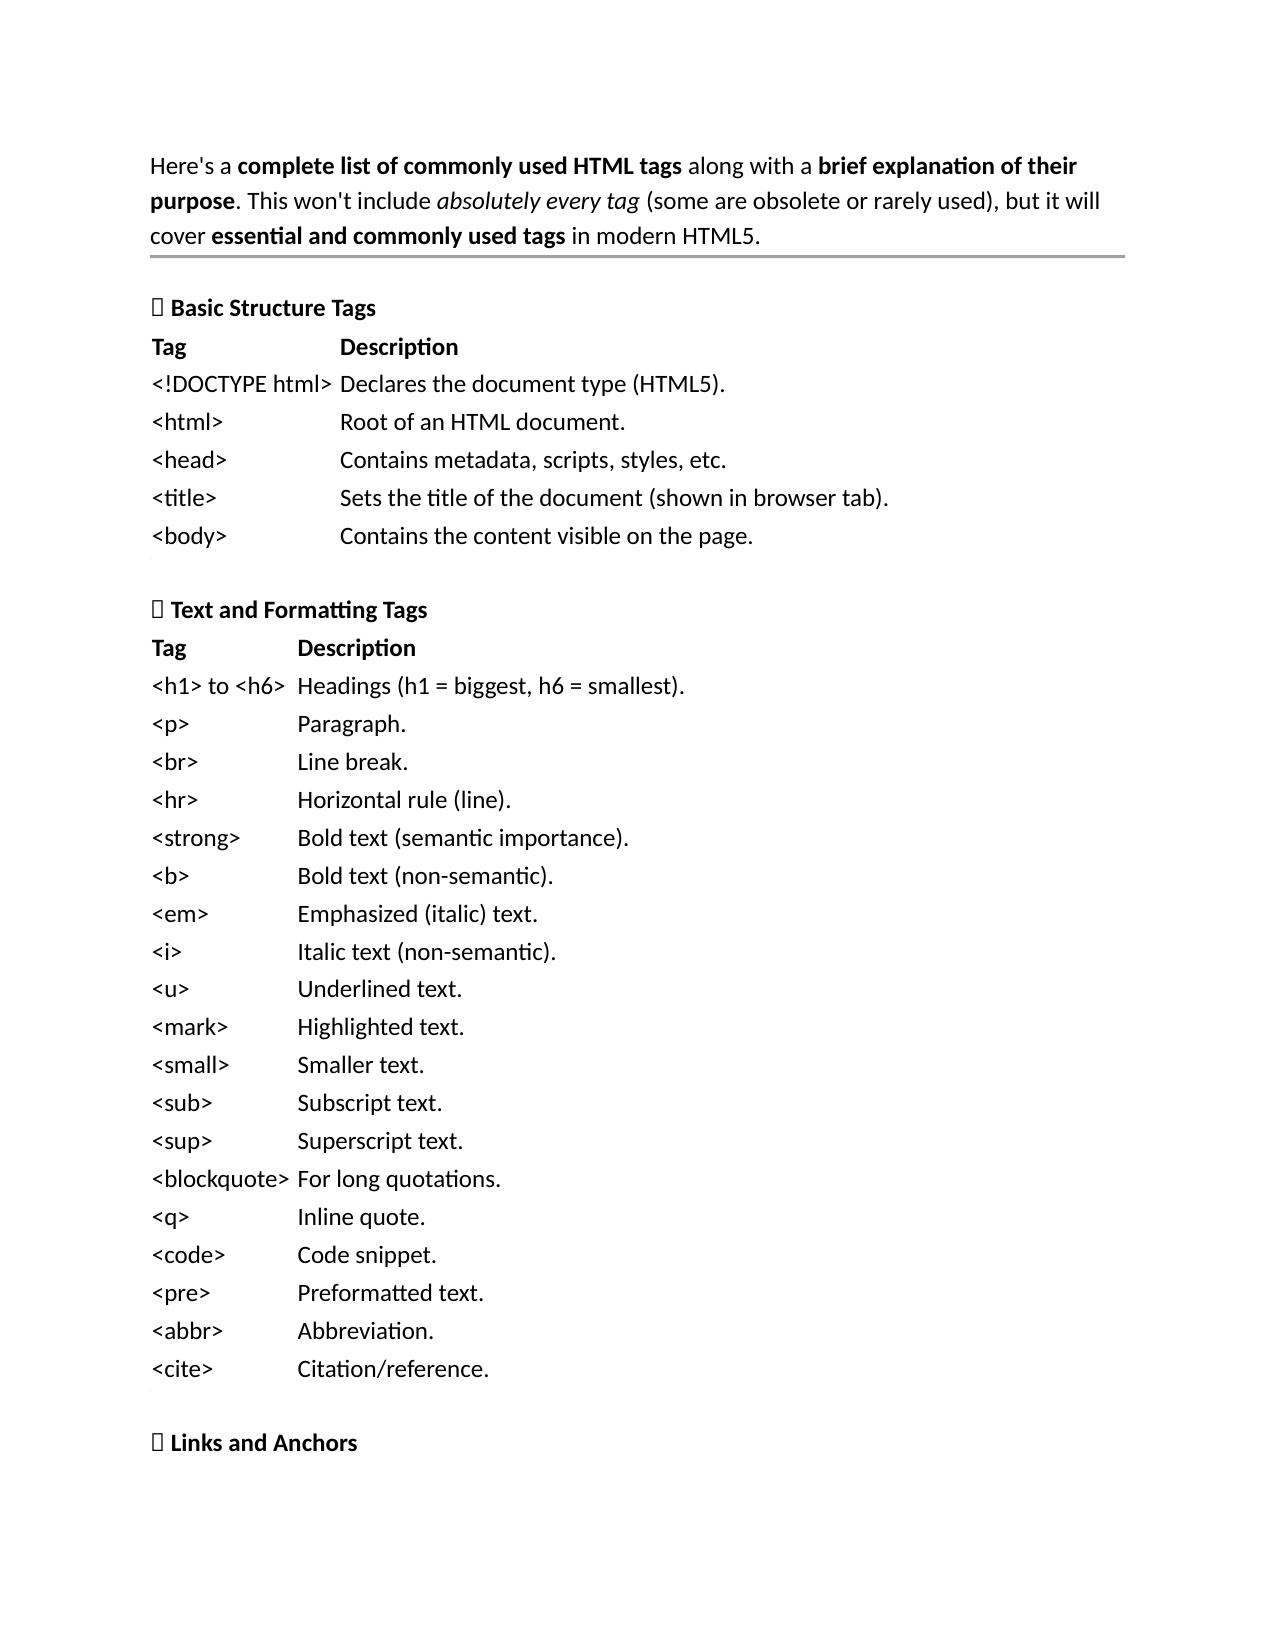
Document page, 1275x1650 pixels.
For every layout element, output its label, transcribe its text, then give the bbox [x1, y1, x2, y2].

table_cell Sets the title of the document (shown in browser tab). [338, 481, 896, 519]
text 🔗 Links and Anchors [150, 1424, 1125, 1458]
table_cell <q> [150, 1200, 296, 1237]
table_cell Contains metadata, scripts, styles, etc. [338, 443, 896, 481]
table_cell <!DOCTYPE html> [150, 367, 338, 405]
table_cell Abbreviation. [296, 1313, 692, 1351]
table_header Tag [150, 631, 296, 669]
table_cell <em> [150, 896, 296, 934]
text 📝 Text and Formatting Tags [150, 592, 1125, 626]
table_cell Underlined text. [296, 972, 692, 1010]
table_cell Subscript text. [296, 1086, 692, 1124]
table_cell <i> [150, 934, 296, 972]
table_cell Code snippet. [296, 1238, 692, 1275]
table_cell <blockquote> [150, 1162, 296, 1199]
table_cell Citation/reference. [296, 1351, 692, 1389]
table_cell <mark> [150, 1010, 296, 1048]
table_cell <title> [150, 481, 338, 519]
table_cell <h1> to <h6> [150, 669, 296, 707]
table_cell <sub> [150, 1086, 296, 1124]
table_cell <head> [150, 443, 338, 481]
table_cell Root of an HTML document. [338, 405, 896, 443]
table_cell <br> [150, 745, 296, 782]
table_cell Paragraph. [296, 707, 692, 744]
table_cell Inline quote. [296, 1200, 692, 1237]
table_cell <hr> [150, 783, 296, 820]
table_cell <code> [150, 1238, 296, 1275]
table_cell Preformatted text. [296, 1275, 692, 1313]
table_cell Horizontal rule (line). [296, 783, 692, 820]
table_cell <b> [150, 858, 296, 896]
table_cell <u> [150, 972, 296, 1010]
text Here's a complete list of commonly used HTML tags along with a brief explanation of their purpose. This won't include absolutely every tag (some are obsolete or rarely used), but it will cover essential and commonly used tags in modern HTML5. [150, 150, 1125, 251]
table_cell <html> [150, 405, 338, 443]
table_cell Emphasized (italic) text. [296, 896, 692, 934]
table_cell For long quotations. [296, 1162, 692, 1199]
table_cell Headings (h1 = biggest, h6 = smallest). [296, 669, 692, 707]
table_cell Highlighted text. [296, 1010, 692, 1048]
table_cell Declares the document type (HTML5). [338, 367, 896, 405]
table_cell Bold text (semantic importance). [296, 820, 692, 858]
table_cell <p> [150, 707, 296, 744]
table_cell <abbr> [150, 1313, 296, 1351]
table_cell Contains the content visible on the page. [338, 519, 896, 557]
table_cell Line break. [296, 745, 692, 782]
table_cell <body> [150, 519, 338, 557]
text 🧱 Basic Structure Tags [150, 290, 1125, 324]
table_header Tag [150, 329, 338, 367]
table_cell Bold text (non-semantic). [296, 858, 692, 896]
table_cell <small> [150, 1048, 296, 1086]
table_cell Superscript text. [296, 1124, 692, 1162]
table_cell Italic text (non-semantic). [296, 934, 692, 972]
table_cell <pre> [150, 1275, 296, 1313]
table_cell <sup> [150, 1124, 296, 1162]
table_cell <cite> [150, 1351, 296, 1389]
table_cell Smaller text. [296, 1048, 692, 1086]
table_header Description [296, 631, 692, 669]
table_header Description [338, 329, 896, 367]
table_cell <strong> [150, 820, 296, 858]
